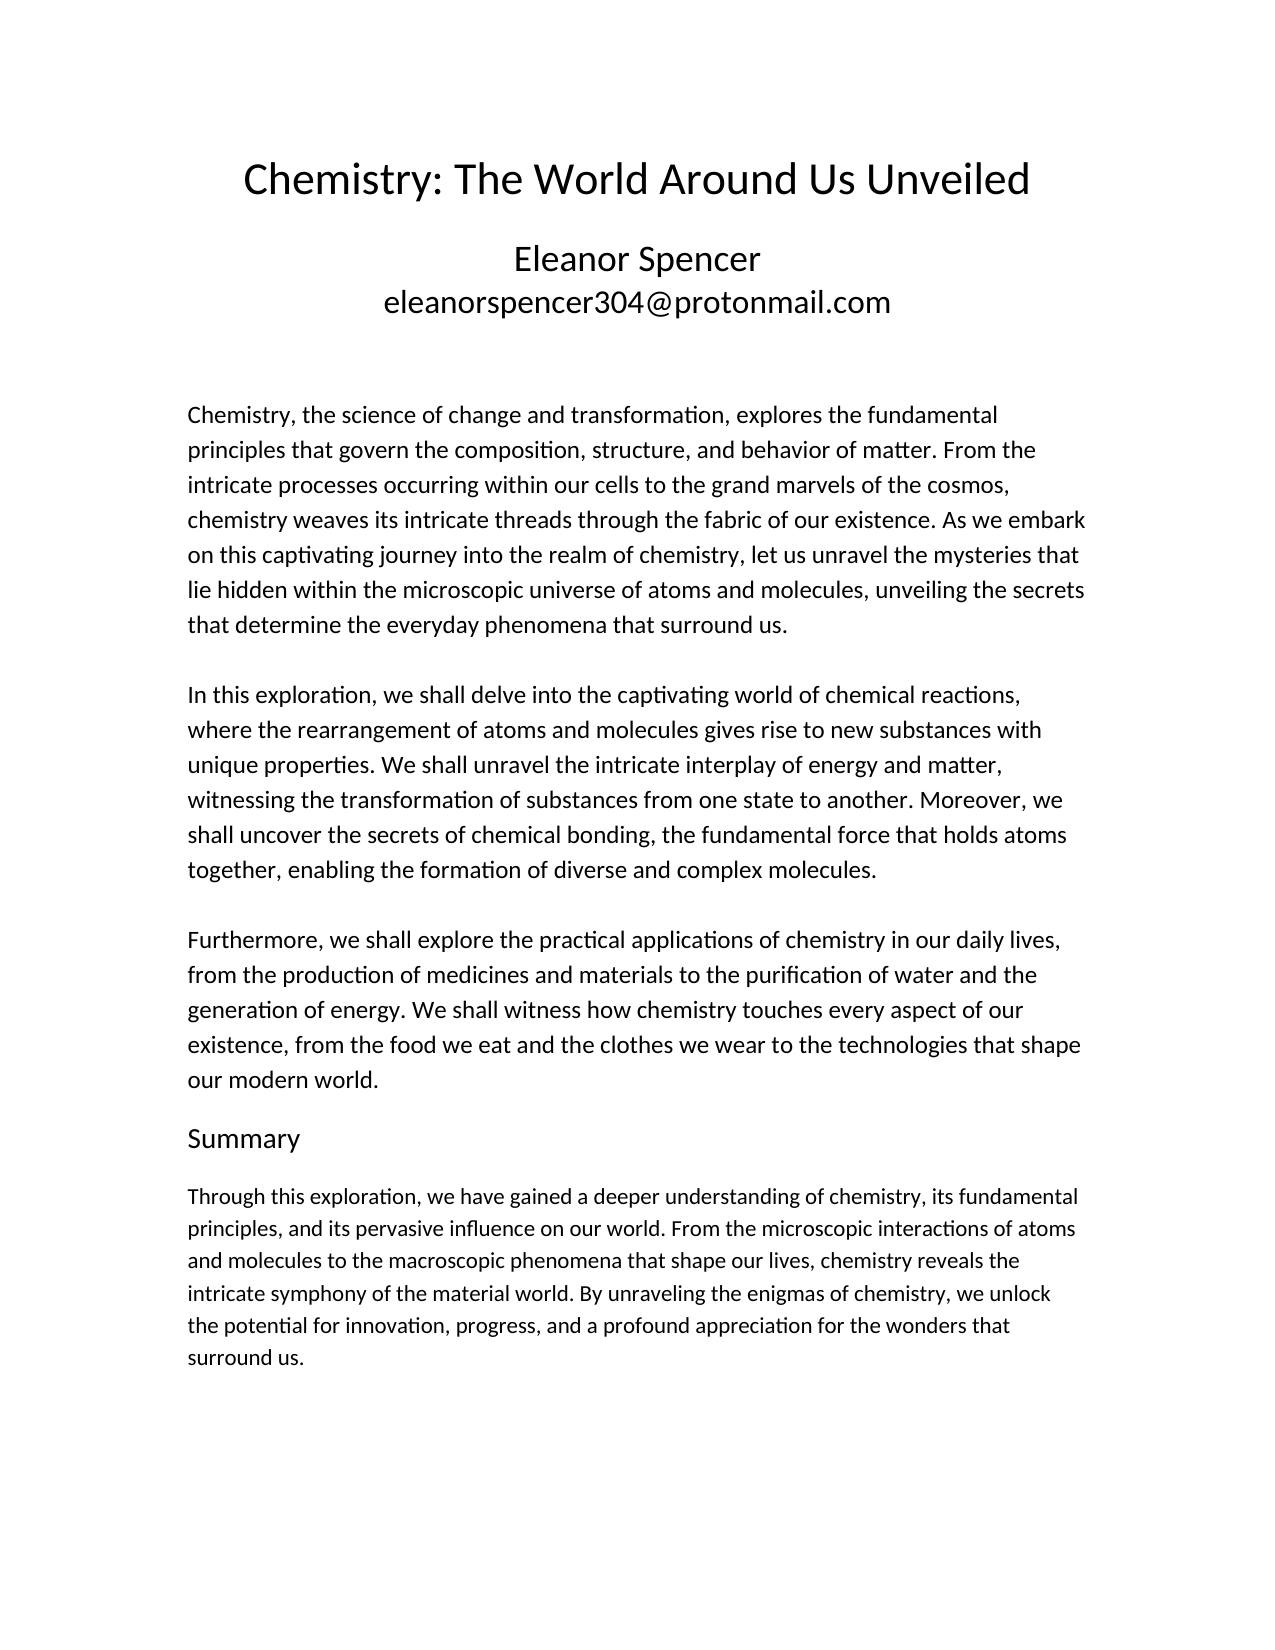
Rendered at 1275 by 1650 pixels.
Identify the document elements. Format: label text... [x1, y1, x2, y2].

text Chemistry: The World Around Us Unveiled [187, 150, 1087, 206]
text eleanorspencer304@protonmail.com [187, 281, 1087, 322]
text Chemistry, the science of change and transformation, explores the fundamental principles that govern the composition, structure, and behavior of matter. From the intricate processes occurring within our cells to the grand marvels of the cosmos, chemistry weaves its intricate threads through the fabric of our existence. As we embark on this captivating journey into the realm of chemistry, let us unravel the mysteries that lie hidden within the microscopic universe of atoms and molecules, unveiling the secrets that determine the everyday phenomena that surround us. In this exploration, we shall delve into the captivating world of chemical reactions, where the rearrangement of atoms and molecules gives rise to new substances with unique properties. We shall unravel the intricate interplay of energy and matter, witnessing the transformation of substances from one state to another. Moreover, we shall uncover the secrets of chemical bonding, the fundamental force that holds atoms together, enabling the formation of diverse and complex molecules. Furthermore, we shall explore the practical applications of chemistry in our daily lives, from the production of medicines and materials to the purification of water and the generation of energy. We shall witness how chemistry touches every aspect of our existence, from the food we eat and the clothes we wear to the technologies that shape our modern world. [187, 399, 1087, 1095]
text Through this exploration, we have gained a deeper understanding of chemistry, its fundamental principles, and its pervasive influence on our world. From the microscopic interactions of atoms and molecules to the macroscopic phenomena that shape our lives, chemistry reveals the intricate symphony of the material world. By unraveling the enigmas of chemistry, we unlock the potential for innovation, progress, and a profound appreciation for the wonders that surround us. [187, 1182, 1087, 1371]
text Eleanor Spencer [187, 235, 1087, 281]
text Summary [187, 1120, 1087, 1156]
